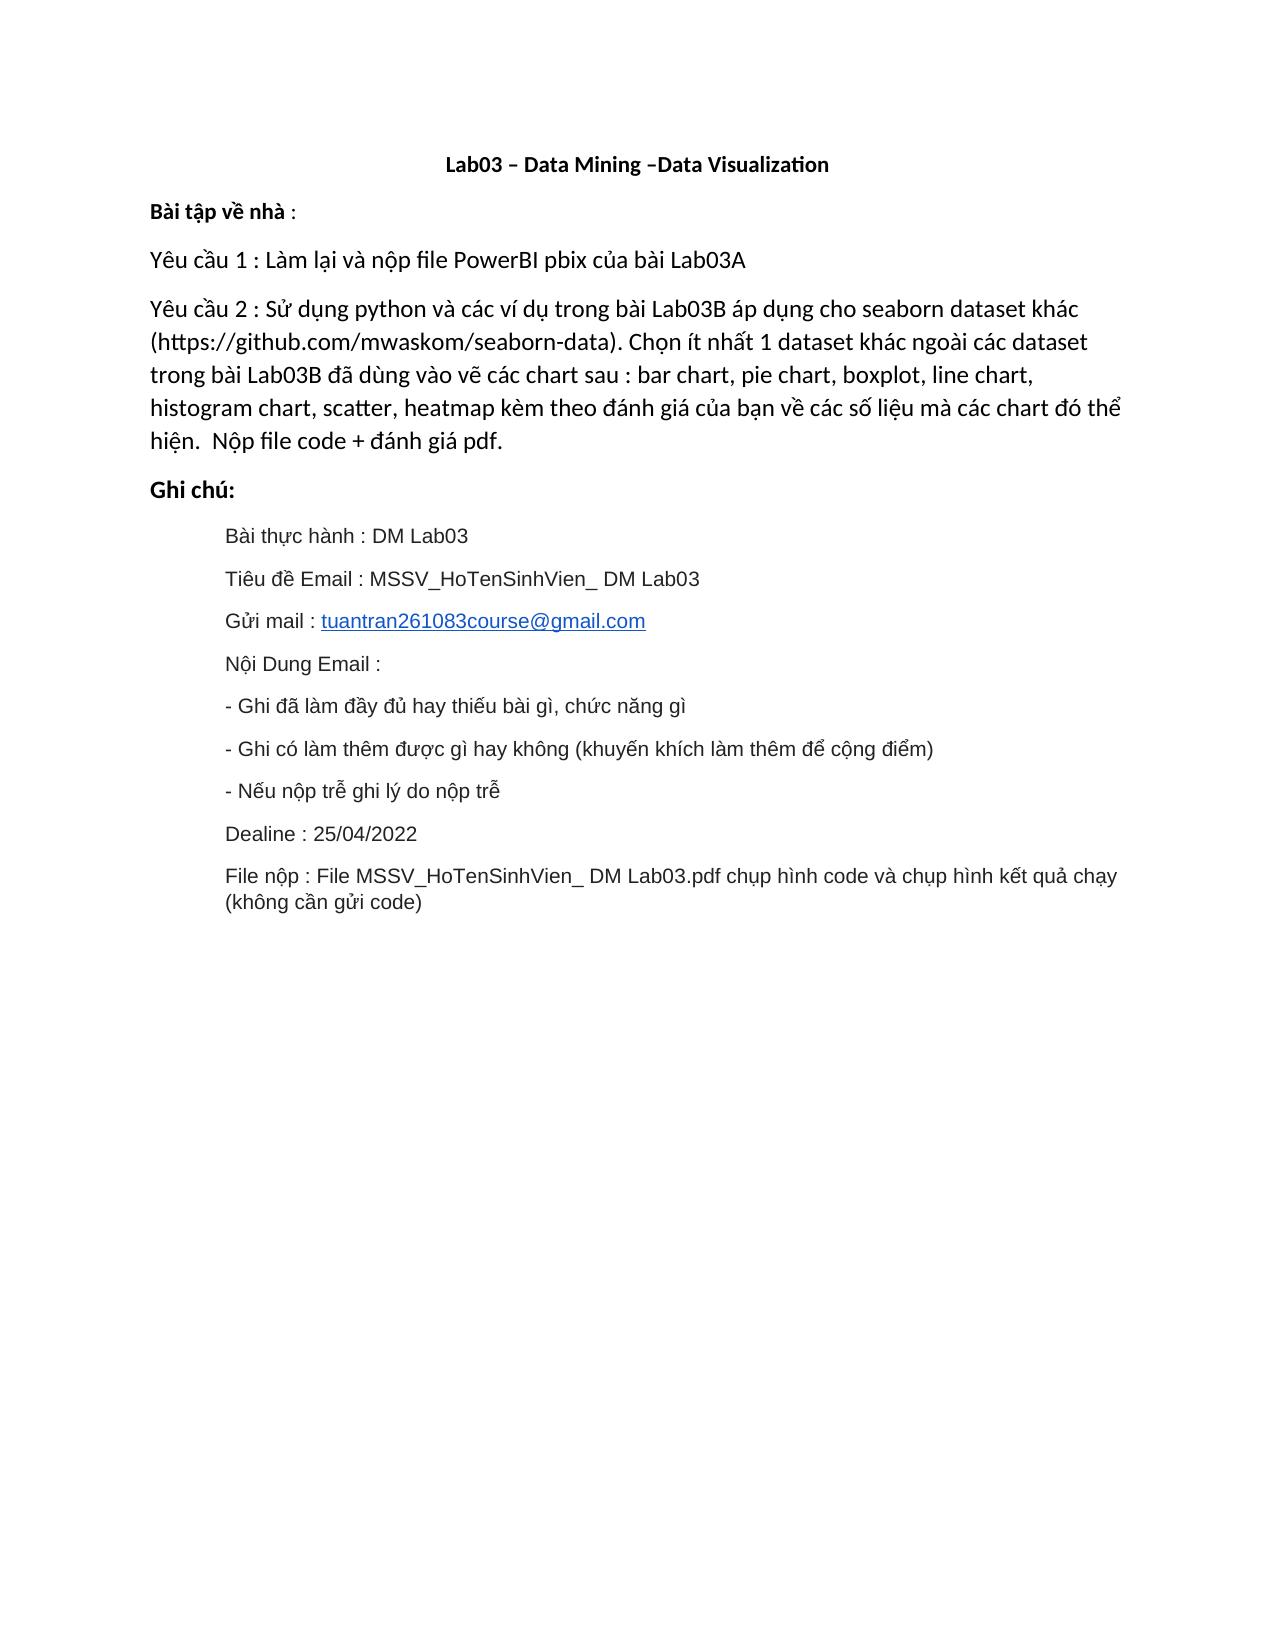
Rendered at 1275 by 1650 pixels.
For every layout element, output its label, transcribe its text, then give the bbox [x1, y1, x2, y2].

text Dealine : 25/04/2022 [225, 822, 1125, 846]
text Tiêu đề Email : MSSV_HoTenSinhVien_ DM Lab03 [225, 567, 1125, 591]
text Yêu cầu 2 : Sử dụng python và các ví dụ trong bài Lab03B áp dụng cho seaborn dataset khác (https://github.com/mwaskom/seaborn-data). Chọn ít nhất 1 dataset khác ngoài các dataset trong bài Lab03B đã dùng vào vẽ các chart sau : bar chart, pie chart, boxplot, line chart, histogram chart, scatter, heatmap kèm theo đánh giá của bạn về các số liệu mà các chart đó thể hiện. Nộp file code + đánh giá pdf. [150, 293, 1125, 456]
text - Nếu nộp trễ ghi lý do nộp trễ [225, 779, 1125, 803]
text File nộp : File MSSV_HoTenSinhVien_ DM Lab03.pdf chụp hình code và chụp hình kết quả chạy (không cần gửi code) [225, 864, 1125, 914]
text - Ghi đã làm đầy đủ hay thiếu bài gì, chức năng gì [225, 694, 1125, 718]
text Lab03 – Data Mining –Data Visualization [150, 150, 1125, 178]
text Nội Dung Email : [225, 652, 1125, 676]
text Gửi mail : tuantran261083course@gmail.com [225, 609, 1125, 633]
text Bài tập về nhà : [150, 197, 1125, 225]
text Bài thực hành : DM Lab03 [225, 524, 1125, 548]
text Yêu cầu 1 : Làm lại và nộp file PowerBI pbix của bài Lab03A [150, 244, 1125, 274]
text - Ghi có làm thêm được gì hay không (khuyến khích làm thêm để cộng điểm) [225, 737, 1125, 761]
text Ghi chú: [150, 474, 1125, 505]
